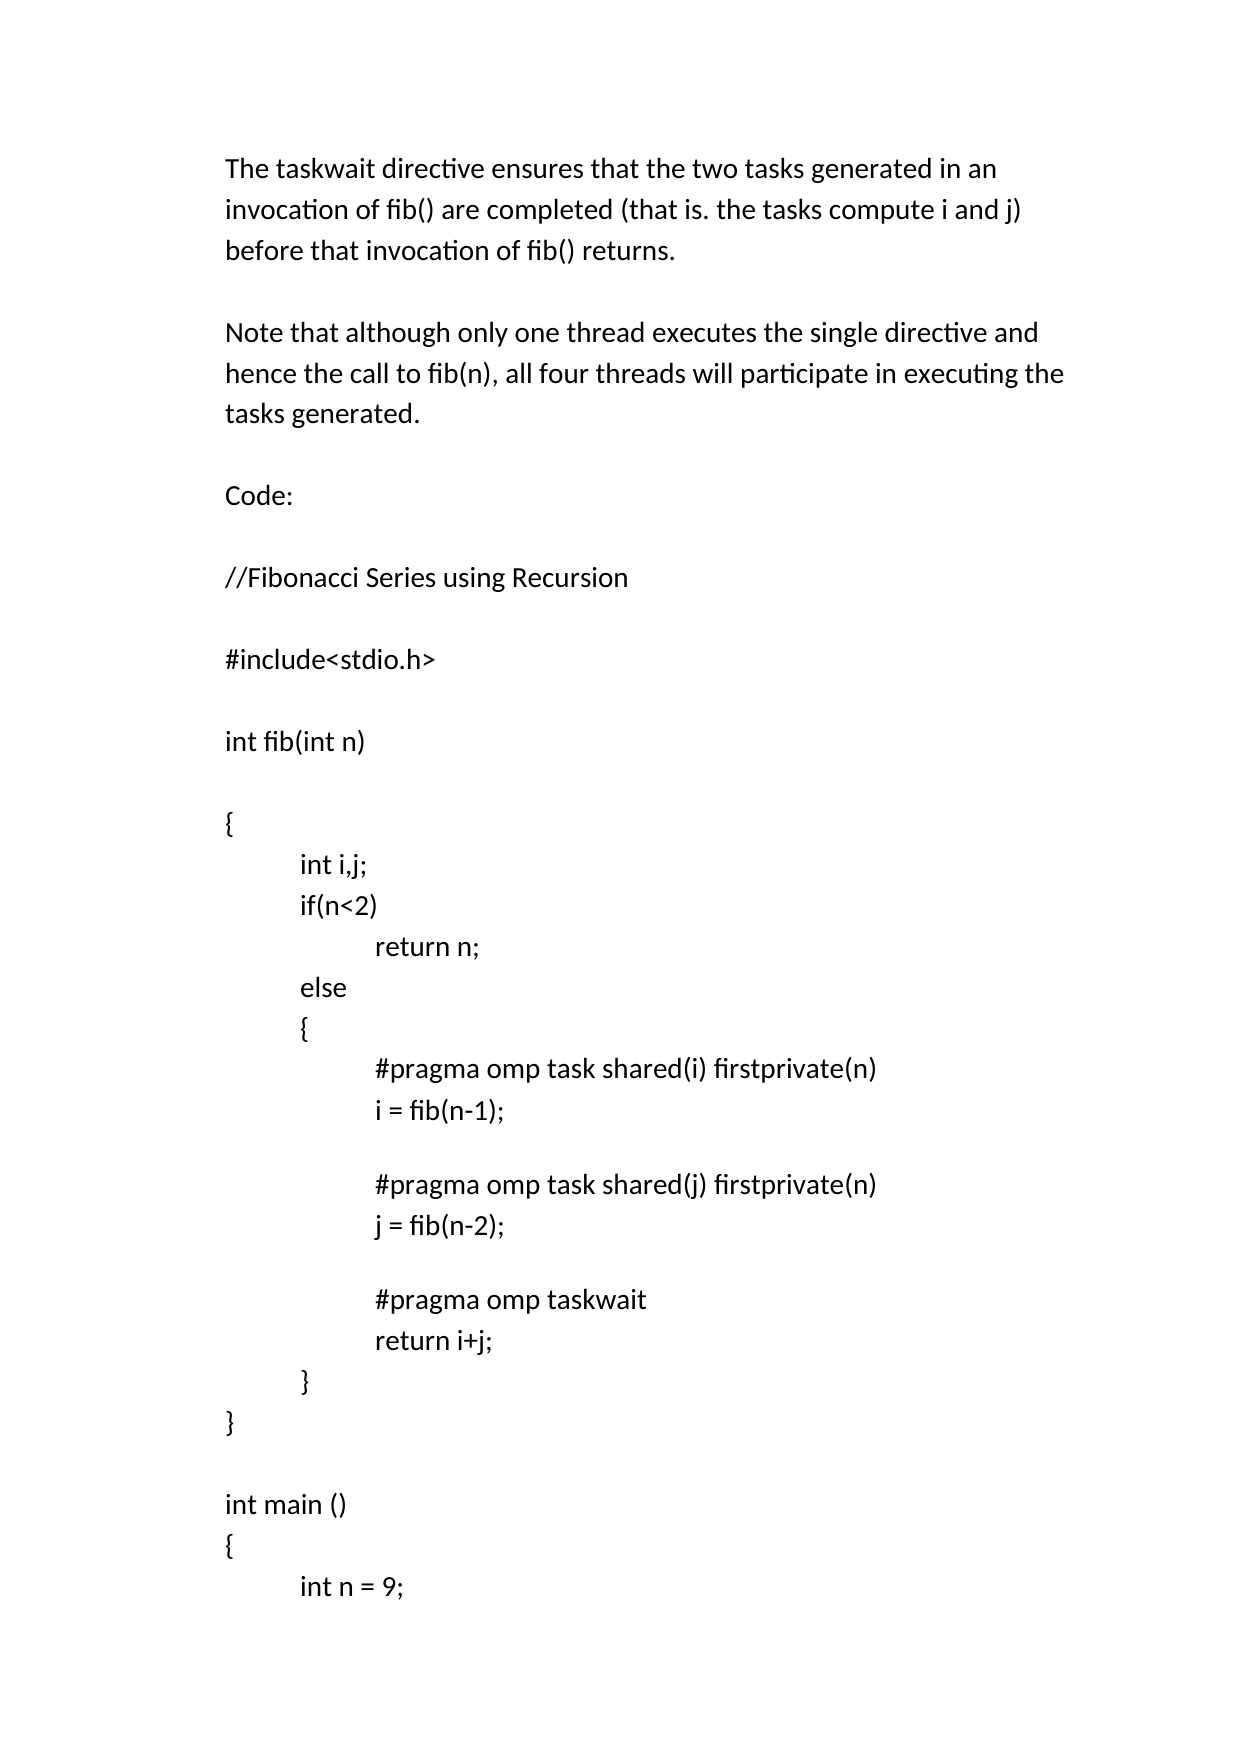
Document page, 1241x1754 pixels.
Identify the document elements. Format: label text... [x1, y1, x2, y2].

list else [225, 969, 1090, 1004]
list j = fib(n-2); [225, 1207, 1090, 1242]
list { [225, 1010, 1090, 1045]
list } [225, 1363, 1090, 1398]
list { [225, 1527, 1090, 1562]
list Code: [225, 477, 1090, 513]
list int main () [225, 1486, 1090, 1521]
list return i+j; [225, 1322, 1090, 1358]
list int i,j; [225, 846, 1090, 882]
list int fib(int n) [225, 723, 1090, 759]
list return n; [225, 928, 1090, 963]
list Note that although only one thread executes the single directive and hence the call to fib(n), all four threads will participate in executing the tasks generated. [225, 314, 1090, 431]
list } [225, 1404, 1090, 1439]
list i = fib(n-1); [225, 1092, 1090, 1127]
list #include<stdio.h> [225, 641, 1090, 677]
list int n = 9; [225, 1568, 1090, 1603]
list if(n<2) [225, 887, 1090, 922]
list #pragma omp taskwait [225, 1281, 1090, 1317]
list #pragma omp task shared(j) firstprivate(n) [225, 1166, 1090, 1201]
list The taskwait directive ensures that the two tasks generated in an invocation of fib() are completed (that is. the tasks compute i and j) before that invocation of fib() returns. [225, 150, 1090, 267]
list #pragma omp task shared(i) firstprivate(n) [225, 1051, 1090, 1086]
list { [225, 805, 1090, 841]
list //Fibonacci Series using Recursion [225, 559, 1090, 595]
